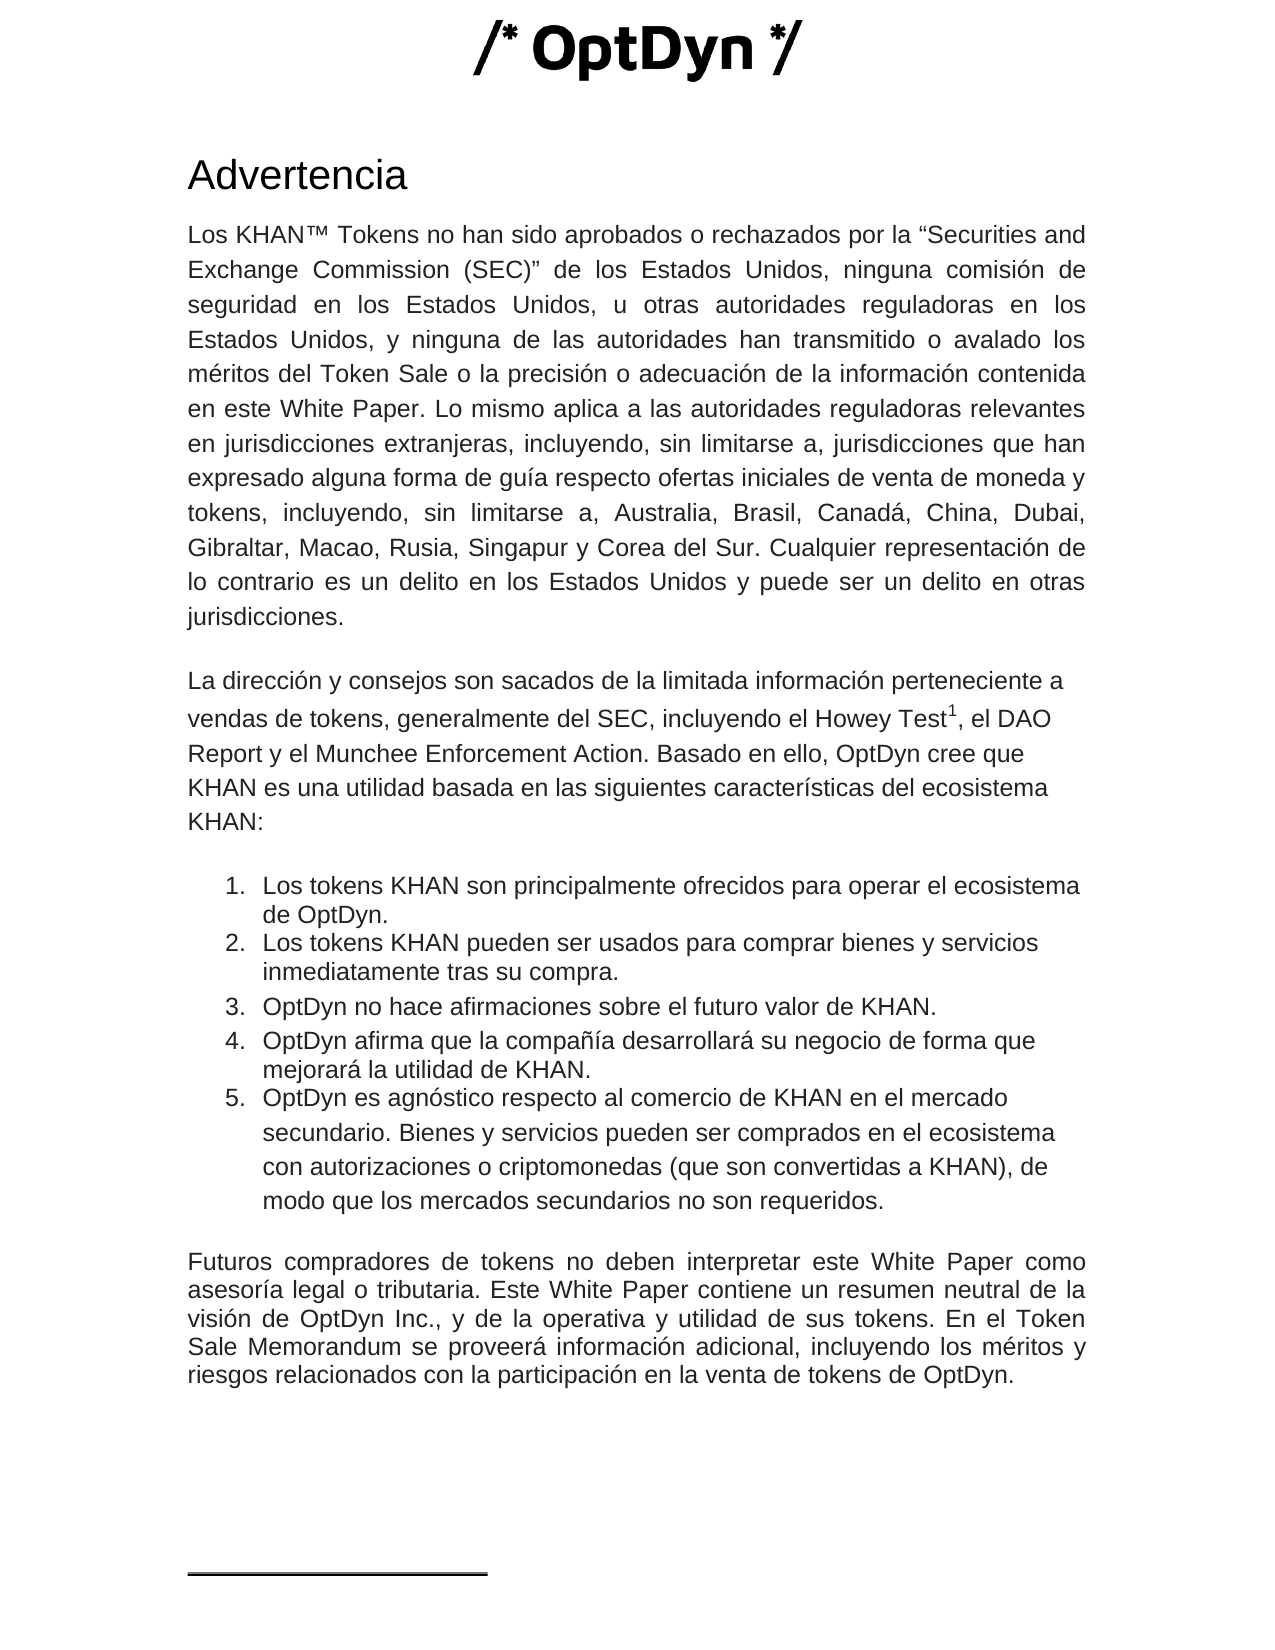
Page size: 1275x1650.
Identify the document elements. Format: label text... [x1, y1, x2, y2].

list OptDyn es agnóstico respecto al comercio de KHAN en el mercado secundario. Bienes y servicios pueden ser comprados en el ecosistema con autorizaciones o criptomonedas (que son convertidas a KHAN), de modo que los mercados secundarios no son requeridos. [225, 1083, 1064, 1214]
picture [461, 14, 814, 85]
text La dirección y consejos son sacados de la limitada información perteneciente a vendas de tokens, generalmente del SEC, incluyendo el Howey Test1, el DAO Report y el Munchee Enforcement Action. Basado en ello, OptDyn cree que KHAN es una utilidad basada en las siguientes características del ecosistema KHAN: [187, 666, 1064, 836]
text Futuros compradores de tokens no deben interpretar este White Paper como asesoría legal o tributaria. Este White Paper contiene un resumen neutral de la visión de OptDyn Inc., y de la operativa y utilidad de sus tokens. En el Token Sale Memorandum se proveerá información adicional, incluyendo los méritos y riesgos relacionados con la participación en la venta de tokens de OptDyn. [187, 1248, 1087, 1389]
list OptDyn no hace afirmaciones sobre el futuro valor de KHAN. [225, 991, 981, 1020]
list Los tokens KHAN pueden ser usados para comprar bienes y servicios inmediatamente tras su compra. [225, 928, 1087, 986]
picture [187, 1572, 488, 1576]
list OptDyn afirma que la compañía desarrollará su negocio de forma que mejorará la utilidad de KHAN. [225, 1026, 1087, 1083]
list Los tokens KHAN son principalmente ofrecidos para operar el ecosistema de OptDyn. [225, 871, 1087, 928]
text Advertencia [187, 150, 1087, 198]
text Los KHAN™ Tokens no han sido aprobados o rechazados por la “Securities and Exchange Commission (SEC)” de los Estados Unidos, ninguna comisión de seguridad en los Estados Unidos, u otras autoridades reguladoras en los Estados Unidos, y ninguna de las autoridades han transmitido o avalado los méritos del Token Sale o la precisión o adecuación de la información contenida en este White Paper. Lo mismo aplica a las autoridades reguladoras relevantes en jurisdicciones extranjeras, incluyendo, sin limitarse a, jurisdicciones que han expresado alguna forma de guía respecto ofertas iniciales de venta de moneda y tokens, incluyendo, sin limitarse a, Australia, Brasil, Canadá, China, Dubai, Gibraltar, Macao, Rusia, Singapur y Corea del Sur. Cualquier representación de lo contrario es un delito en los Estados Unidos y puede ser un delito en otras jurisdicciones. [187, 221, 1087, 631]
